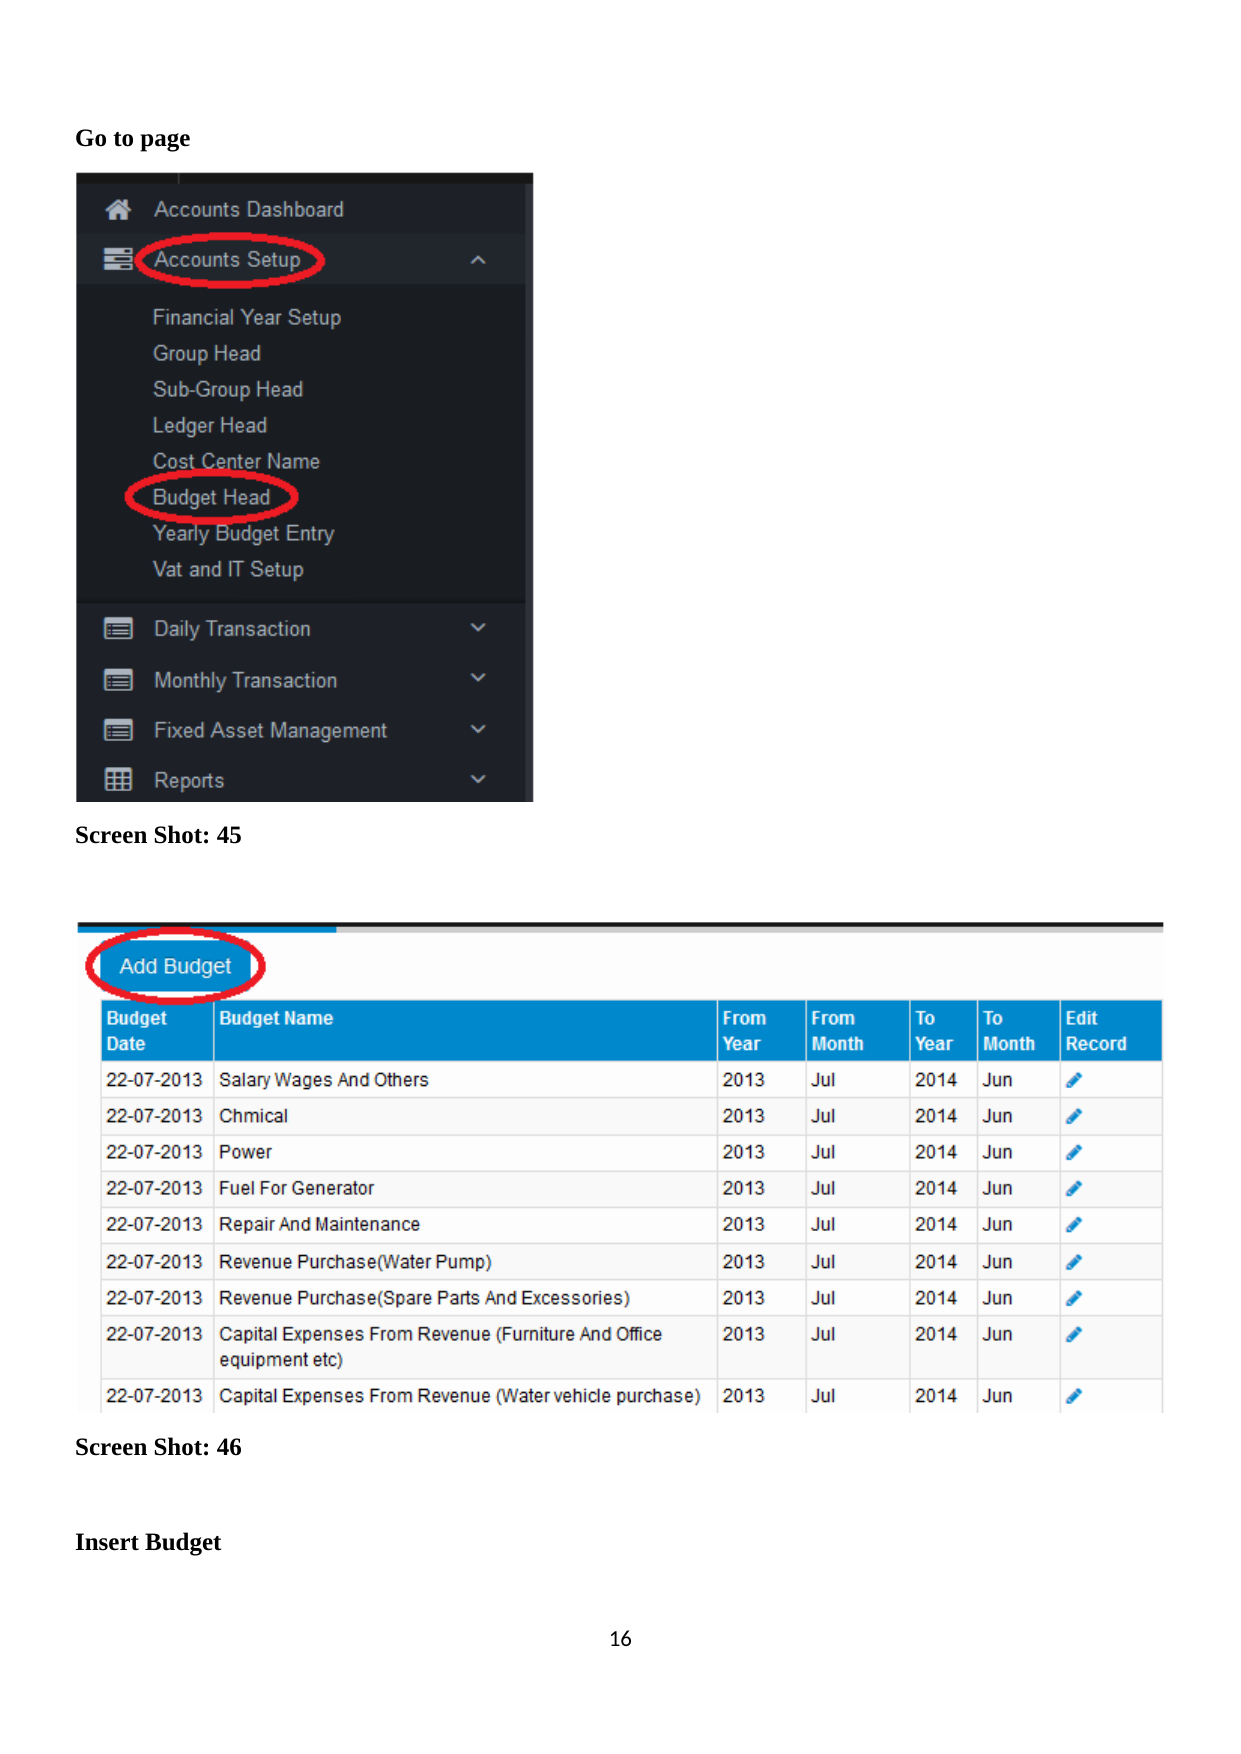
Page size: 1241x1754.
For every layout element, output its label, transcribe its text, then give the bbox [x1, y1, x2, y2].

picture [75, 916, 1164, 1413]
text Go to page [75, 123, 1165, 151]
text Screen Shot: 46 [75, 1432, 1165, 1460]
picture [75, 170, 535, 802]
text Screen Shot: 45 [75, 821, 1165, 849]
text Insert Budget [75, 1527, 1165, 1556]
